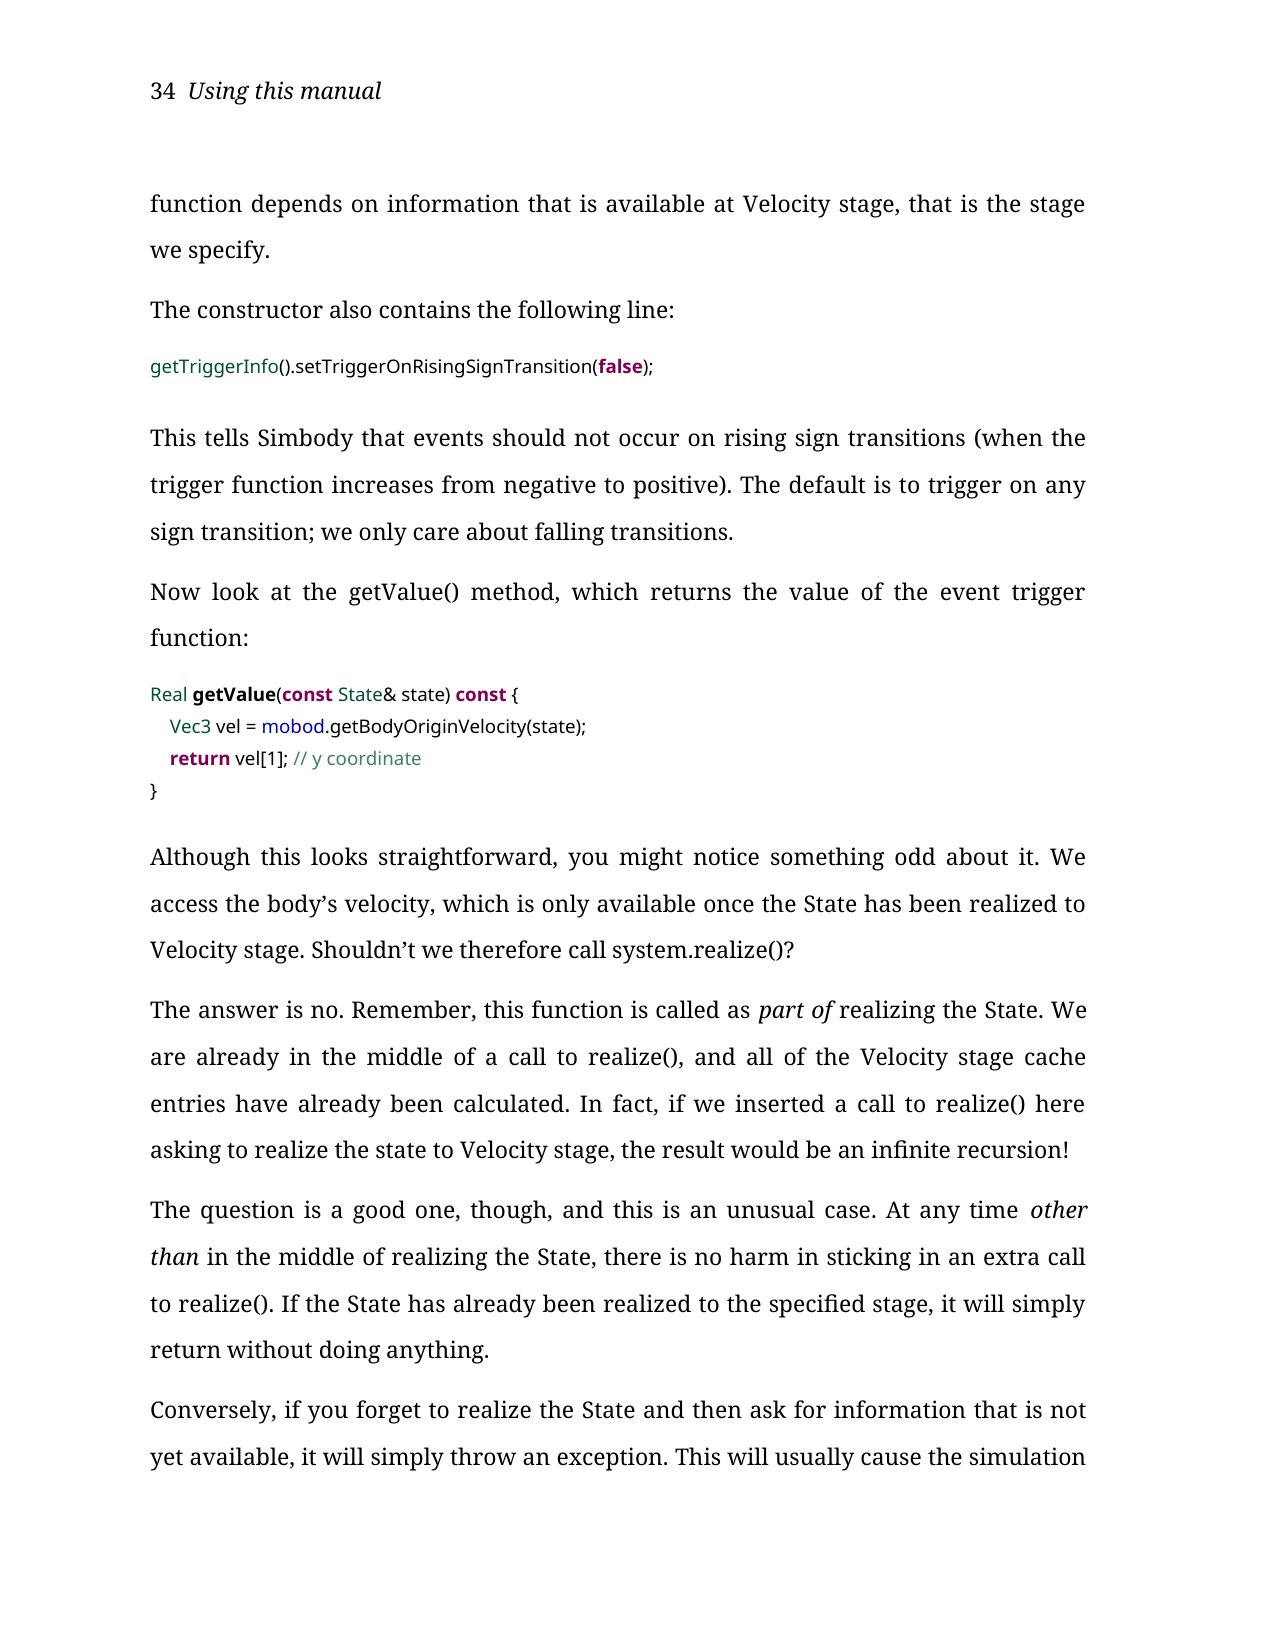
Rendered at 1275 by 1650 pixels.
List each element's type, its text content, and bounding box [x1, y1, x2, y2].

text The answer is no. Remember, this function is called as part of realizing the State. We are already in the middle of a call to realize(), and all of the Velocity stage cache entries have already been calculated. In fact, if we inserted a call to realize() here asking to realize the state to Velocity stage, the result would be an infinite recursion! [150, 994, 1087, 1166]
text The constructor also contains the following line: [150, 294, 1087, 325]
text Real getValue(const State& state) const { [150, 682, 1087, 707]
text getTriggerInfo().setTriggerOnRisingSignTransition(false); [150, 353, 1087, 379]
text This tells Simbody that events should not occur on rising sign transitions (when the trigger function increases from negative to positive). The default is to trigger on any sign transition; we only care about falling transitions. [150, 422, 1087, 547]
text The question is a good one, though, and this is an unusual case. At any time other than in the middle of realizing the State, there is no harm in sticking in an extra call to realize(). If the State has already been realized to the specified stage, it will simply return without doing anything. [150, 1194, 1087, 1366]
text Vec3 vel = mobod.getBodyOriginVelocity(state); [150, 713, 1087, 739]
text Now look at the getValue() method, which returns the value of the event trigger function: [150, 576, 1087, 654]
text } [150, 777, 1087, 803]
text Although this looks straightforward, you might notice something odd about it. We access the body’s velocity, which is only available once the State has been realized to Velocity stage. Shouldn’t we therefore call system.realize()? [150, 841, 1087, 966]
text return vel[1]; // y coordinate [150, 745, 1087, 771]
